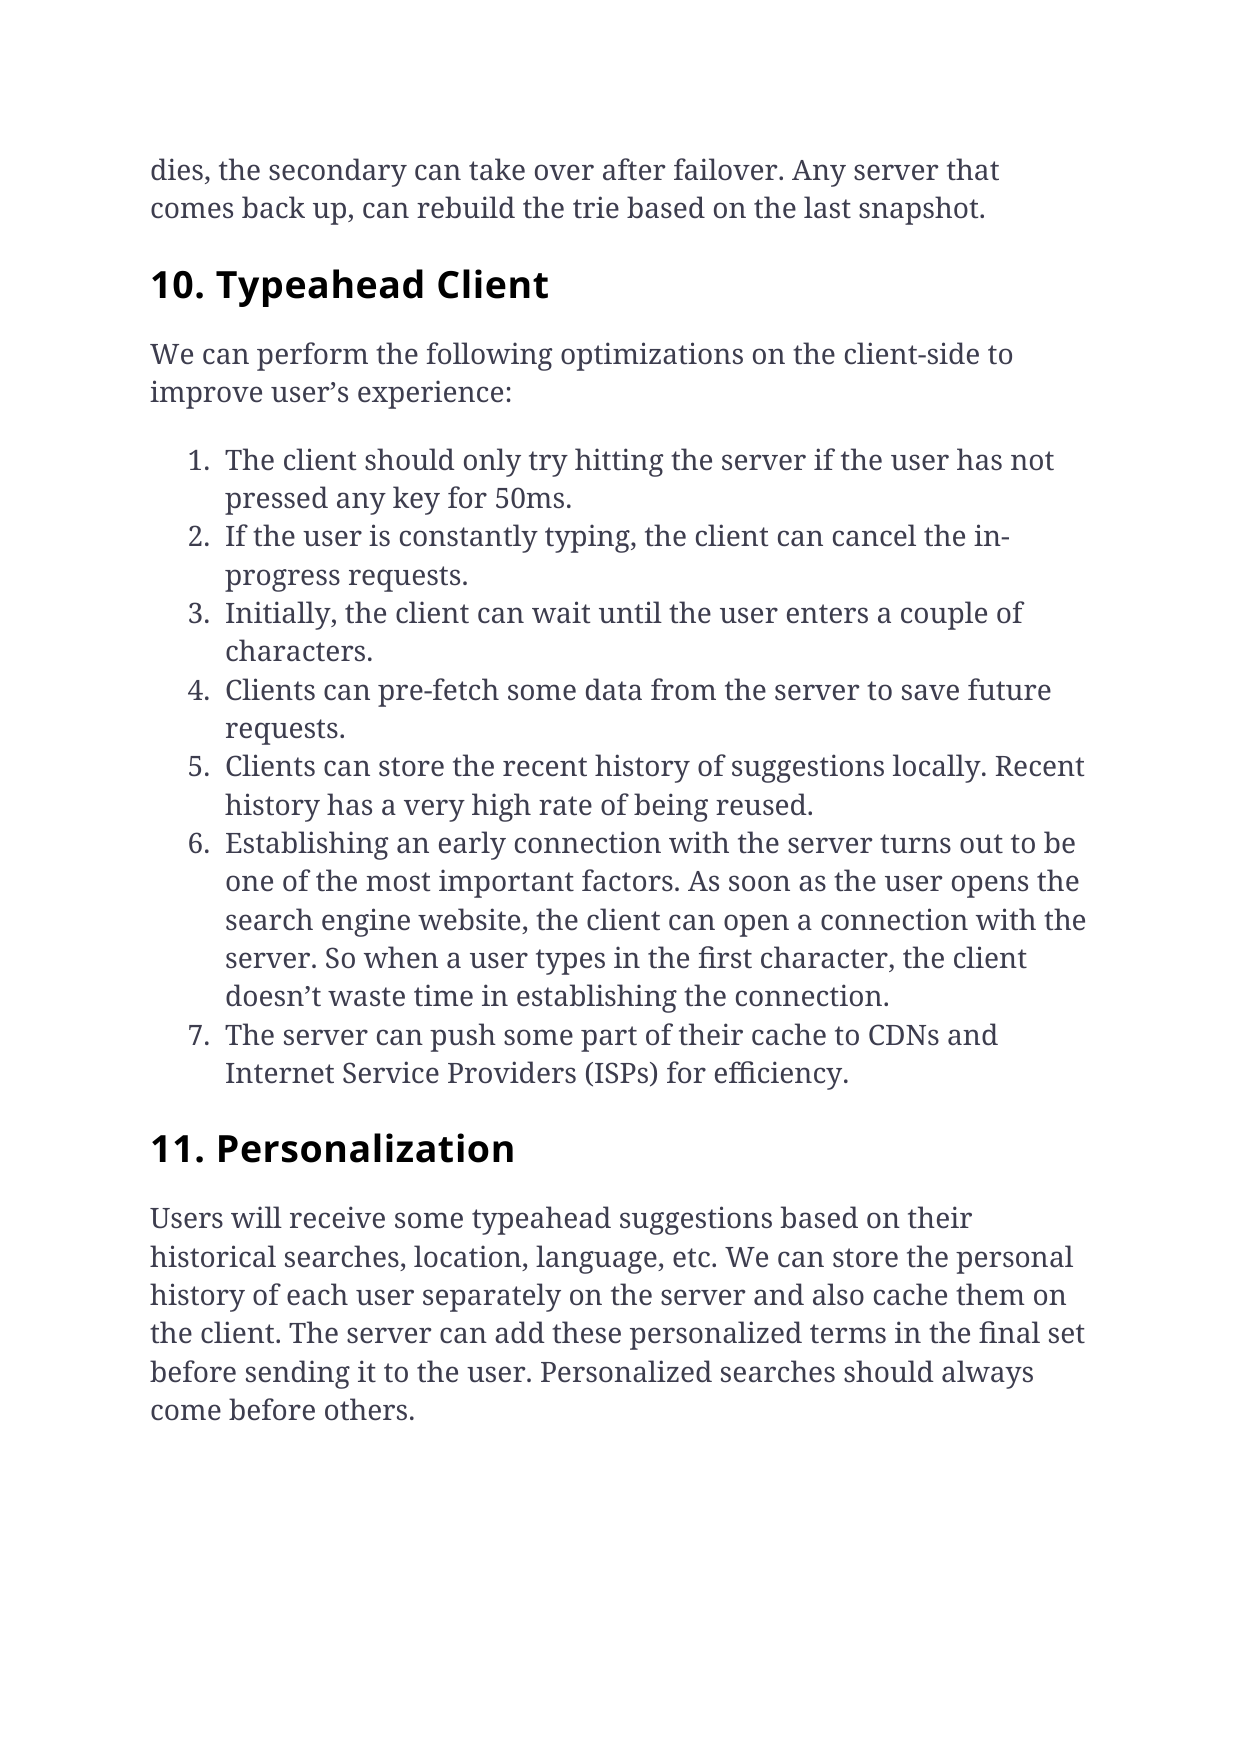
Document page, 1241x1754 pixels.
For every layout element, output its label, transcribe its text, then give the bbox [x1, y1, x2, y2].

list If the user is constantly typing, the client can cancel the in-progress requests. [187, 516, 1090, 593]
list Establishing an early connection with the server turns out to be one of the most important factors. As soon as the user opens the search engine website, the client can open a connection with the server. So when a user types in the first character, the client doesn’t waste time in establishing the connection. [187, 823, 1090, 1015]
text Users will receive some typeahead suggestions based on their historical searches, location, language, etc. We can store the personal history of each user separately on the server and also cache them on the client. The server can add these personalized terms in the final set before sending it to the user. Personalized searches should always come before others. [150, 1199, 1090, 1429]
text 11. Personalization [150, 1123, 1090, 1174]
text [150, 150, 1090, 227]
list The server can push some part of their cache to CDNs and Internet Service Providers (ISPs) for efficiency. [187, 1015, 1090, 1091]
list Clients can pre-fetch some data from the server to save future requests. [187, 670, 1090, 746]
list The client should only try hitting the server if the user has not pressed any key for 50ms. [187, 440, 1090, 516]
text 10. Typeahead Client [150, 258, 1090, 309]
list Clients can store the recent history of suggestions locally. Recent history has a very high rate of being reused. [187, 746, 1090, 823]
list Initially, the client can wait until the user enters a couple of characters. [187, 593, 1090, 670]
text We can perform the following optimizations on the client-side to improve user’s experience: [150, 334, 1090, 411]
